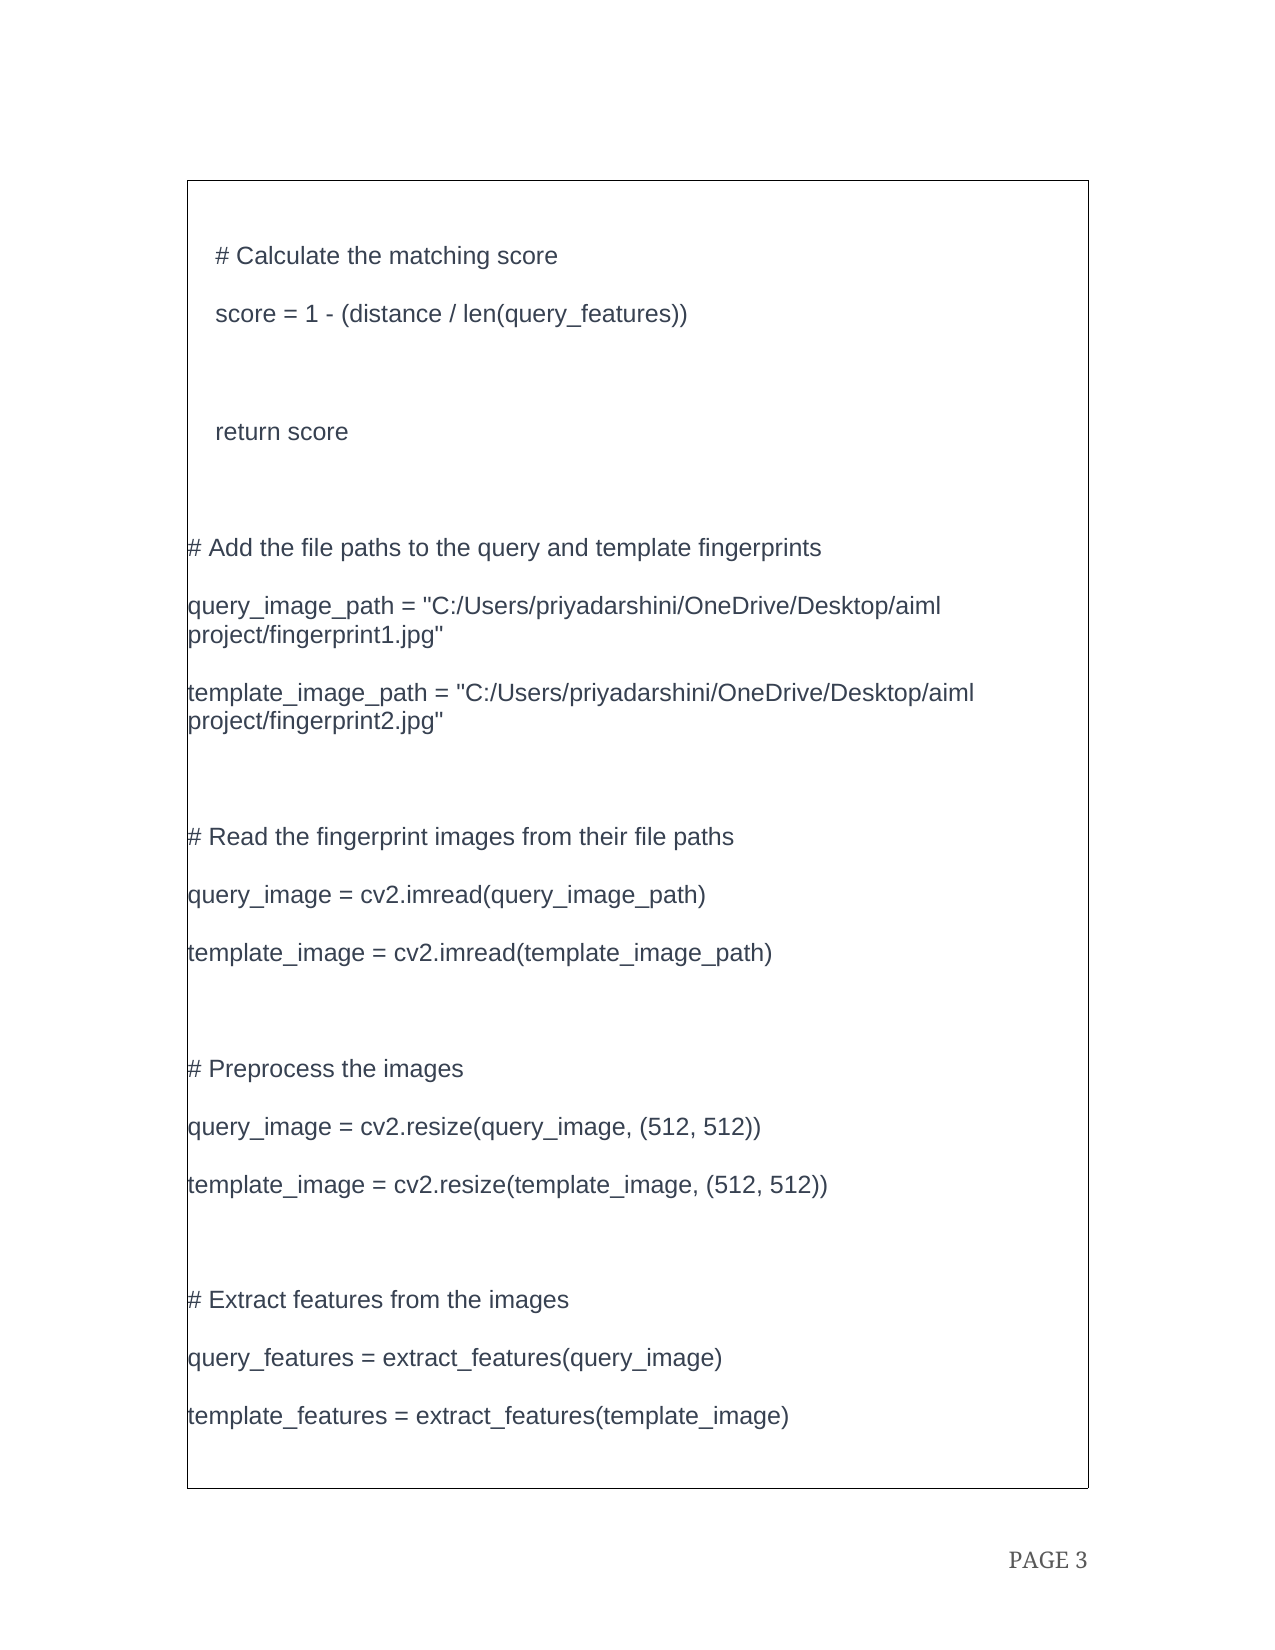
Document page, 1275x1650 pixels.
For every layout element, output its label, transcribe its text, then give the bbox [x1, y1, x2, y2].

text # Calculate the matching score [188, 240, 1088, 270]
text query_image = cv2.imread(query_image_path) [188, 879, 1088, 909]
text template_image_path = "C:/Users/priyadarshini/OneDrive/Desktop/aiml project/fingerprint2.jpg" [188, 677, 1088, 735]
text # Add the file paths to the query and template fingerprints [188, 532, 1088, 562]
text query_image = cv2.resize(query_image, (512, 512)) [188, 1111, 1088, 1141]
text return score [188, 417, 1088, 446]
text template_image = cv2.imread(template_image_path) [188, 937, 1088, 967]
text # Extract features from the images [188, 1285, 1088, 1314]
text query_image_path = "C:/Users/priyadarshini/OneDrive/Desktop/aiml project/fingerprint1.jpg" [188, 590, 1088, 648]
text # Preprocess the images [188, 1053, 1088, 1083]
text query_features = extract_features(query_image) [188, 1343, 1088, 1372]
text # Read the fingerprint images from their file paths [188, 822, 1088, 851]
text template_image = cv2.resize(template_image, (512, 512)) [188, 1169, 1088, 1198]
text template_features = extract_features(template_image) [188, 1401, 1088, 1430]
text score = 1 - (distance / len(query_features)) [188, 298, 1088, 328]
